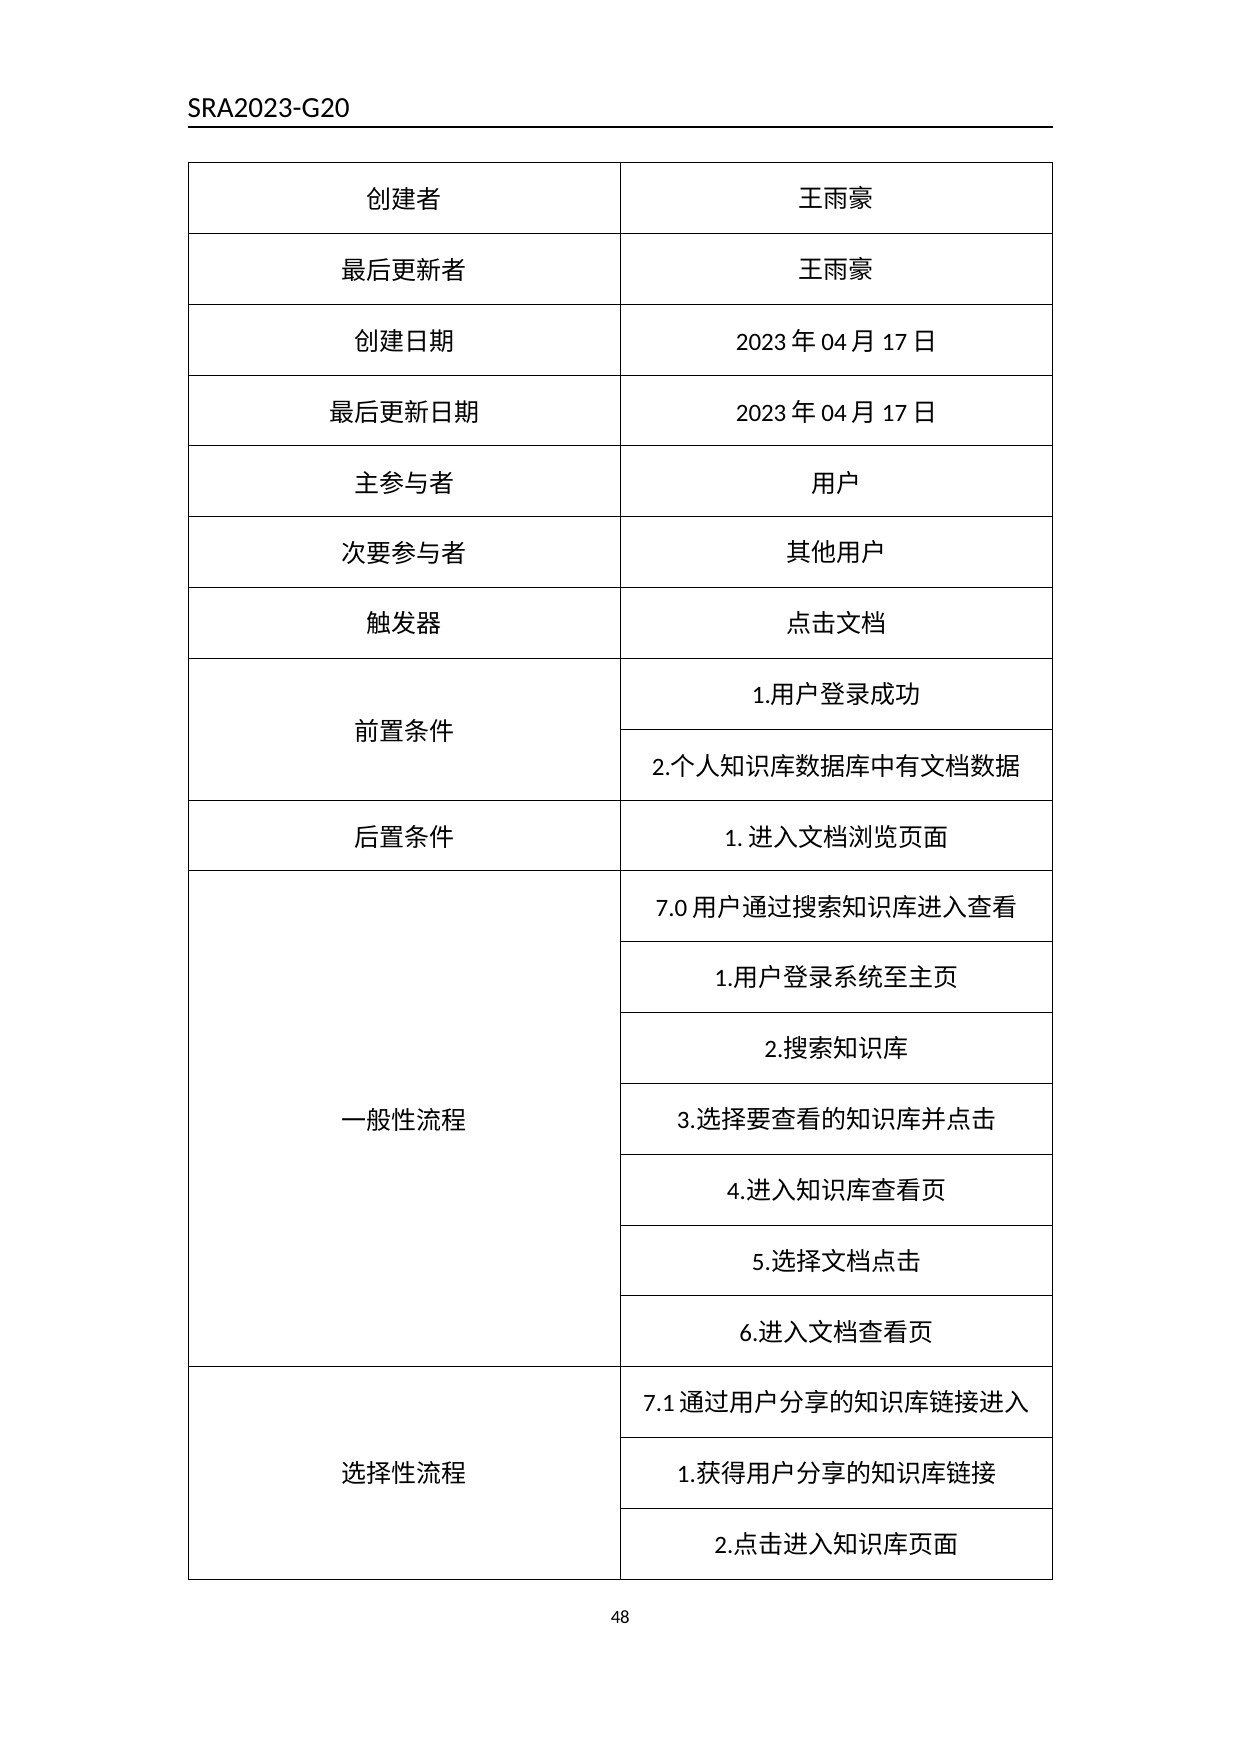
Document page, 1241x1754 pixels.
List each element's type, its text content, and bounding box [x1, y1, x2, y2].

table_cell 最后更新日期 [189, 376, 620, 445]
table_cell 主参与者 [189, 446, 620, 516]
table_cell 触发器 [189, 588, 620, 658]
table_cell 其他用户 [621, 517, 1052, 587]
table_cell 2.点击进入知识库页面 [621, 1509, 1052, 1579]
table_cell 后置条件 [189, 801, 620, 870]
table_cell 1.获得用户分享的知识库链接 [621, 1438, 1052, 1508]
table_cell 创建日期 [189, 305, 620, 374]
table_cell 一般性流程 [189, 871, 620, 1366]
table_cell 3.选择要查看的知识库并点击 [621, 1084, 1052, 1154]
table_cell 前置条件 [189, 659, 620, 799]
table_cell 1.用户登录系统至主页 [621, 942, 1052, 1012]
table_cell 2023年04月17日 [621, 305, 1052, 374]
table_cell 最后更新者 [189, 234, 620, 304]
table_cell 5.选择文档点击 [621, 1226, 1052, 1295]
table_cell 创建者 [189, 163, 620, 233]
table_cell 2.搜索知识库 [621, 1013, 1052, 1083]
table_cell 点击文档 [621, 588, 1052, 658]
table_cell 7.0用户通过搜索知识库进入查看 [621, 871, 1052, 941]
table_cell 用户 [621, 446, 1052, 516]
table_cell 次要参与者 [189, 517, 620, 587]
table_cell 7.1通过用户分享的知识库链接进入 [621, 1367, 1052, 1437]
table_cell 1.用户登录成功 [621, 659, 1052, 729]
table_cell 2.个人知识库数据库中有文档数据 [621, 730, 1052, 799]
table_cell 1. 进入文档浏览页面 [621, 801, 1052, 870]
table_cell 2023年04月17日 [621, 376, 1052, 445]
table_cell 6.进入文档查看页 [621, 1296, 1052, 1366]
table_cell 4.进入知识库查看页 [621, 1155, 1052, 1224]
table_cell 王雨豪 [621, 234, 1052, 304]
table_cell 王雨豪 [621, 163, 1052, 233]
table_cell 选择性流程 [189, 1367, 620, 1579]
